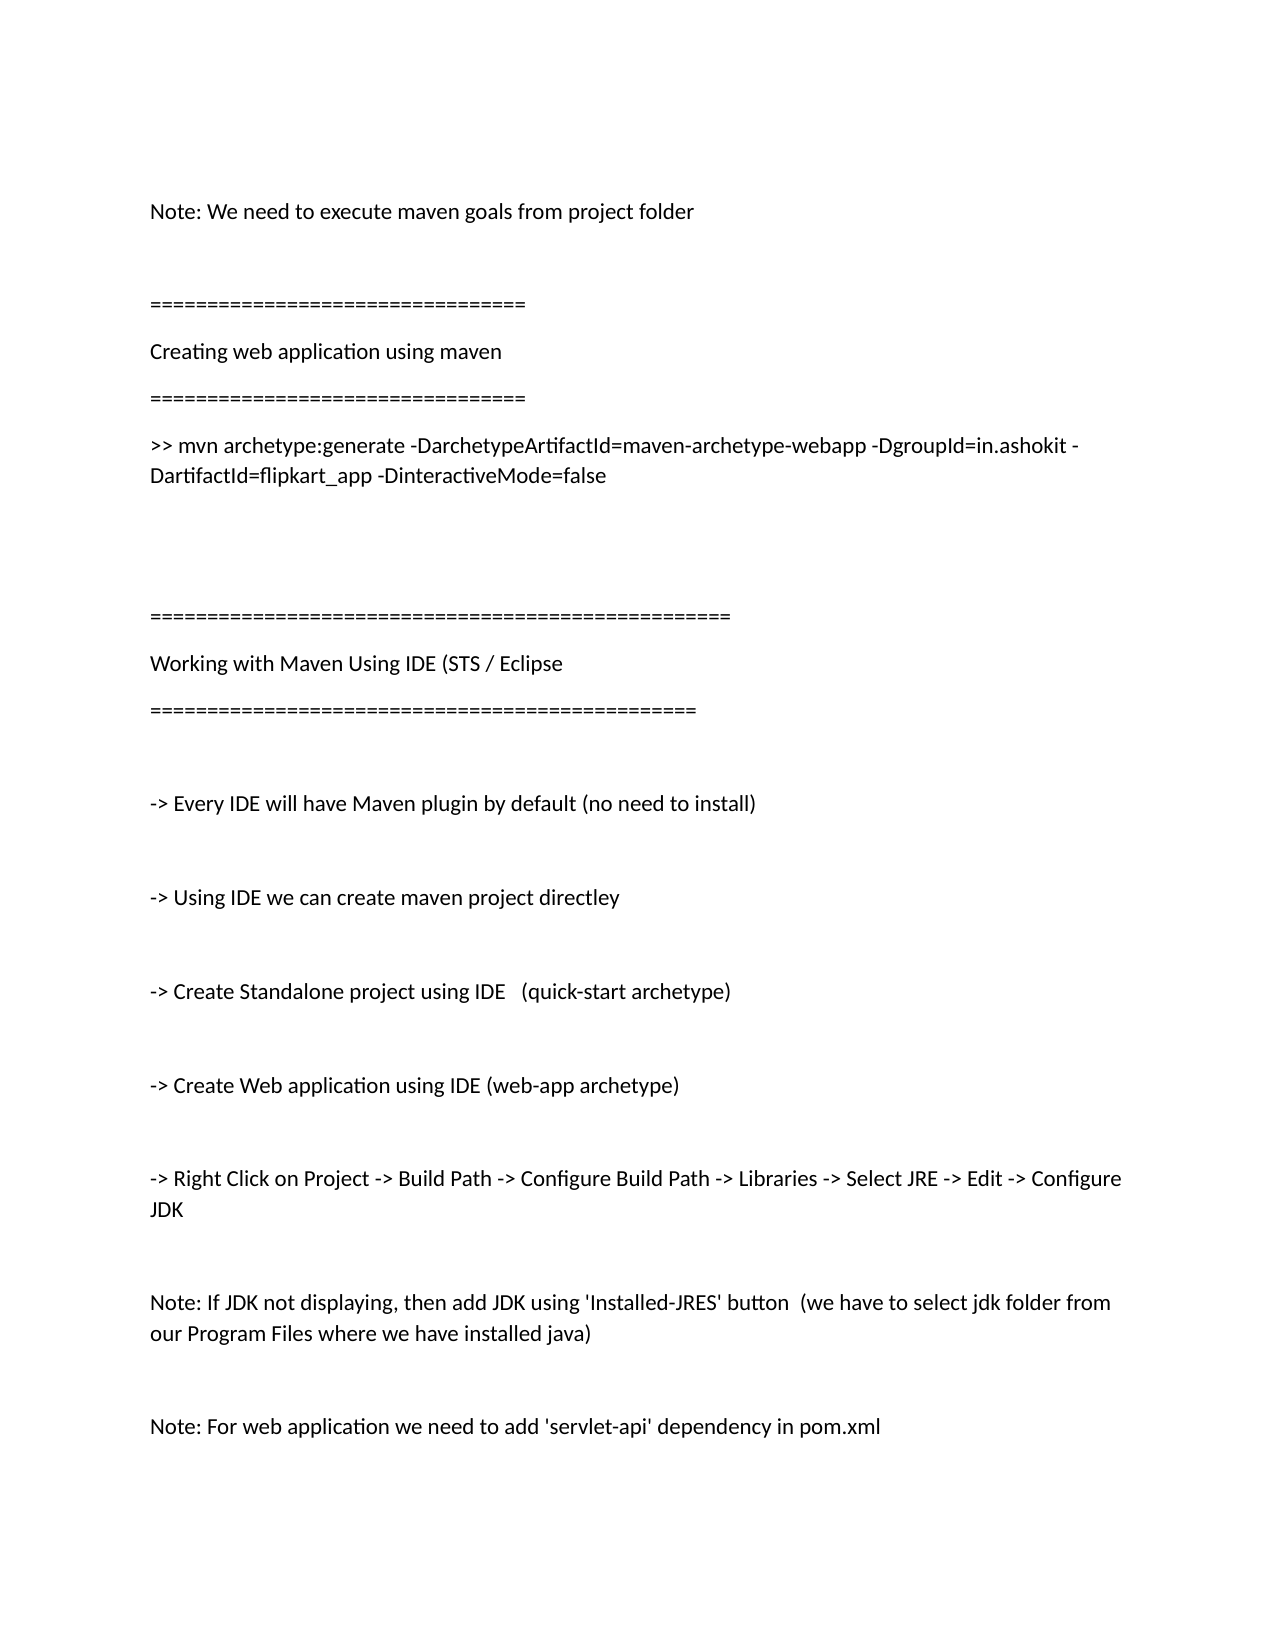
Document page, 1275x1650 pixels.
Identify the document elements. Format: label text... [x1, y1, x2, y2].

text -> Create Web application using IDE (web-app archetype) [150, 1071, 1125, 1099]
text ================================= [150, 384, 1125, 412]
text Creating web application using maven [150, 337, 1125, 366]
text =================================================== [150, 602, 1125, 630]
text >> mvn archetype:generate -DarchetypeArtifactId=maven-archetype-webapp -DgroupId=in.ashokit -DartifactId=flipkart_app -DinteractiveMode=false [150, 431, 1125, 489]
text -> Every IDE will have Maven plugin by default (no need to install) [150, 789, 1125, 818]
text Note: If JDK not displaying, then add JDK using 'Installed-JRES' button (we have to select jdk folder from our Program Files where we have installed java) [150, 1288, 1125, 1347]
text -> Using IDE we can create maven project directley [150, 883, 1125, 911]
text ================================================ [150, 696, 1125, 724]
text Note: For web application we need to add 'servlet-api' dependency in pom.xml [150, 1412, 1125, 1441]
text ================================= [150, 291, 1125, 319]
text -> Create Standalone project using IDE (quick-start archetype) [150, 977, 1125, 1005]
text -> Right Click on Project -> Build Path -> Configure Build Path -> Libraries -> Select JRE -> Edit -> Configure JDK [150, 1164, 1125, 1223]
text Working with Maven Using IDE (STS / Eclipse [150, 649, 1125, 677]
text Note: We need to execute maven goals from project folder [150, 197, 1125, 225]
